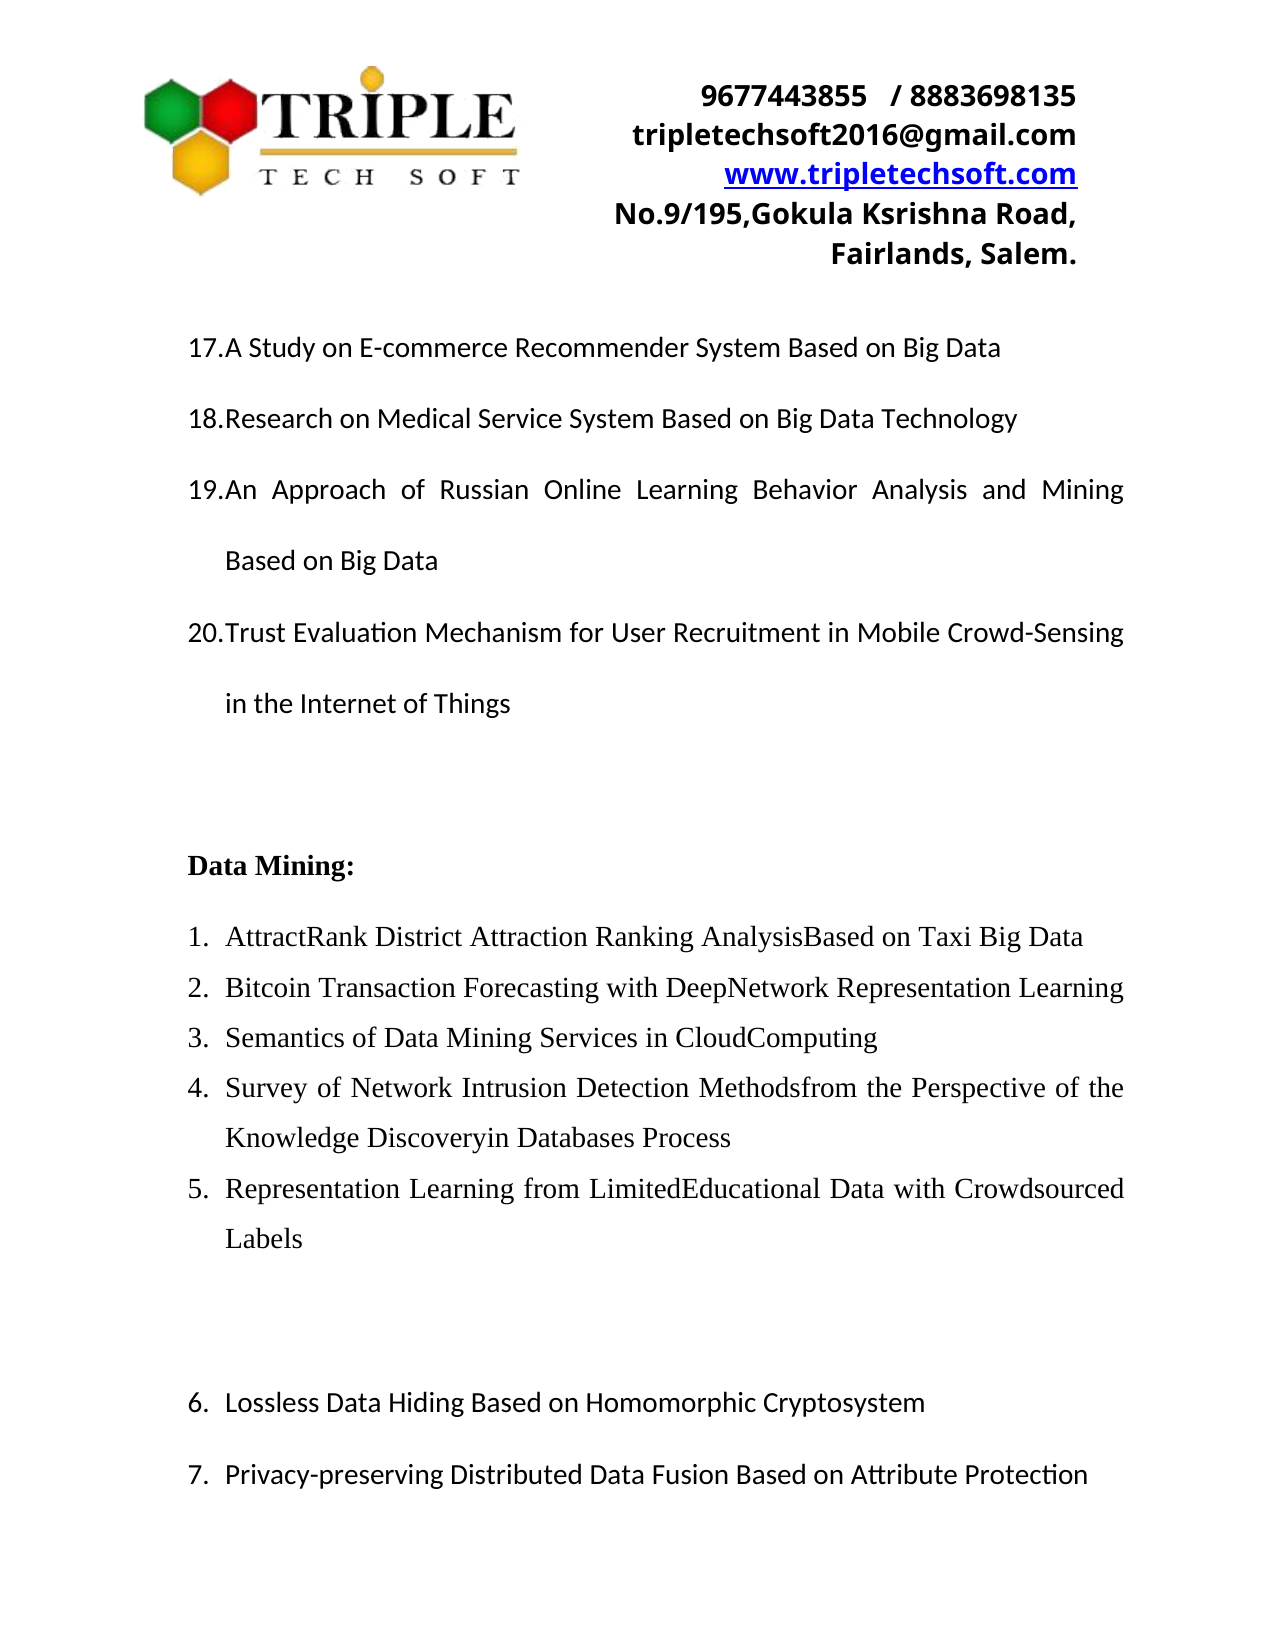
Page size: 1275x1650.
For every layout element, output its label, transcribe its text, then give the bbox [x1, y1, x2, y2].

list Survey of Network Intrusion Detection Methodsfrom the Perspective of the Knowledge Discoveryin Databases Process [187, 1070, 1125, 1154]
list Bitcoin Transaction Forecasting with DeepNetwork Representation Learning [187, 970, 1125, 1003]
picture [137, 66, 528, 204]
list Privacy-preserving Distributed Data Fusion Based on Attribute Protection [187, 1456, 1125, 1491]
list An Approach of Russian Online Learning Behavior Analysis and Mining Based on Big Data [187, 471, 1125, 578]
list AttractRank District Attraction Ranking AnalysisBased on Taxi Big Data [187, 919, 1125, 953]
list Representation Learning from LimitedEducational Data with Crowdsourced Labels [187, 1171, 1125, 1255]
list Trust Evaluation Mechanism for User Recruitment in Mobile Crowd-Sensing in the Internet of Things [187, 614, 1125, 721]
list Lossless Data Hiding Based on Homomorphic Cryptosystem [187, 1384, 1125, 1420]
list Semantics of Data Mining Services in CloudComputing [187, 1020, 1125, 1053]
list A Study on E-commerce Recommender System Based on Big Data [187, 329, 1125, 364]
list Research on Medical Service System Based on Big Data Technology [187, 400, 1125, 436]
text Data Mining: [187, 848, 1125, 882]
